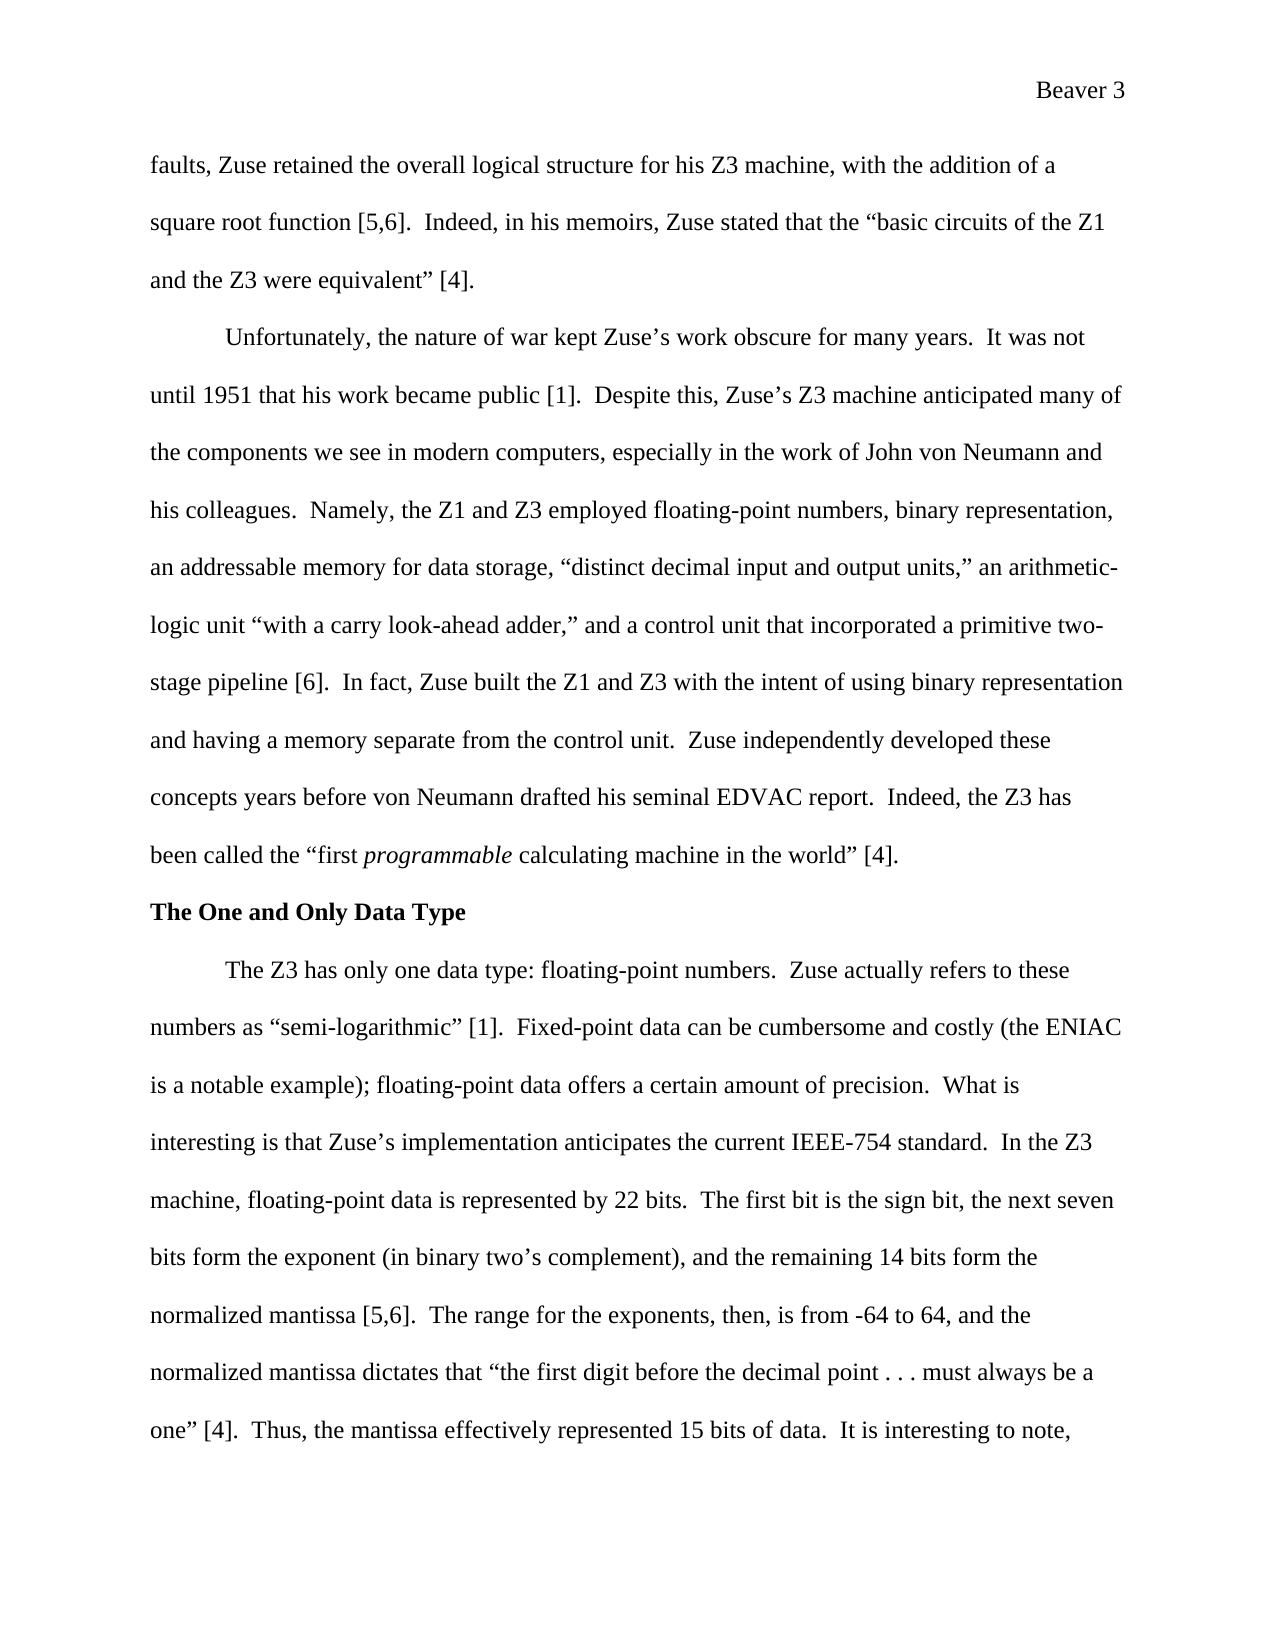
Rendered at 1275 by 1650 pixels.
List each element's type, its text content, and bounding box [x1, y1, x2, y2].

text Unfortunately, the nature of war kept Zuse’s work obscure for many years. It was not until 1951 that his work became public [1]. Despite this, Zuse’s Z3 machine anticipated many of the components we see in modern computers, especially in the work of John von Neumann and his colleagues. Namely, the Z1 and Z3 employed floating-point numbers, binary representation, an addressable memory for data storage, “distinct decimal input and output units,” an arithmetic-logic unit “with a carry look-ahead adder,” and a control unit that incorporated a primitive two-stage pipeline [6]. In fact, Zuse built the Z1 and Z3 with the intent of using binary representation and having a memory separate from the control unit. Zuse independently developed these concepts years before von Neumann drafted his seminal EDVAC report. Indeed, the Z3 has been called the “first programmable calculating machine in the world” [4]. [150, 322, 1125, 869]
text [150, 150, 1125, 294]
text The One and Only Data Type [150, 897, 1125, 926]
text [150, 955, 1125, 1444]
